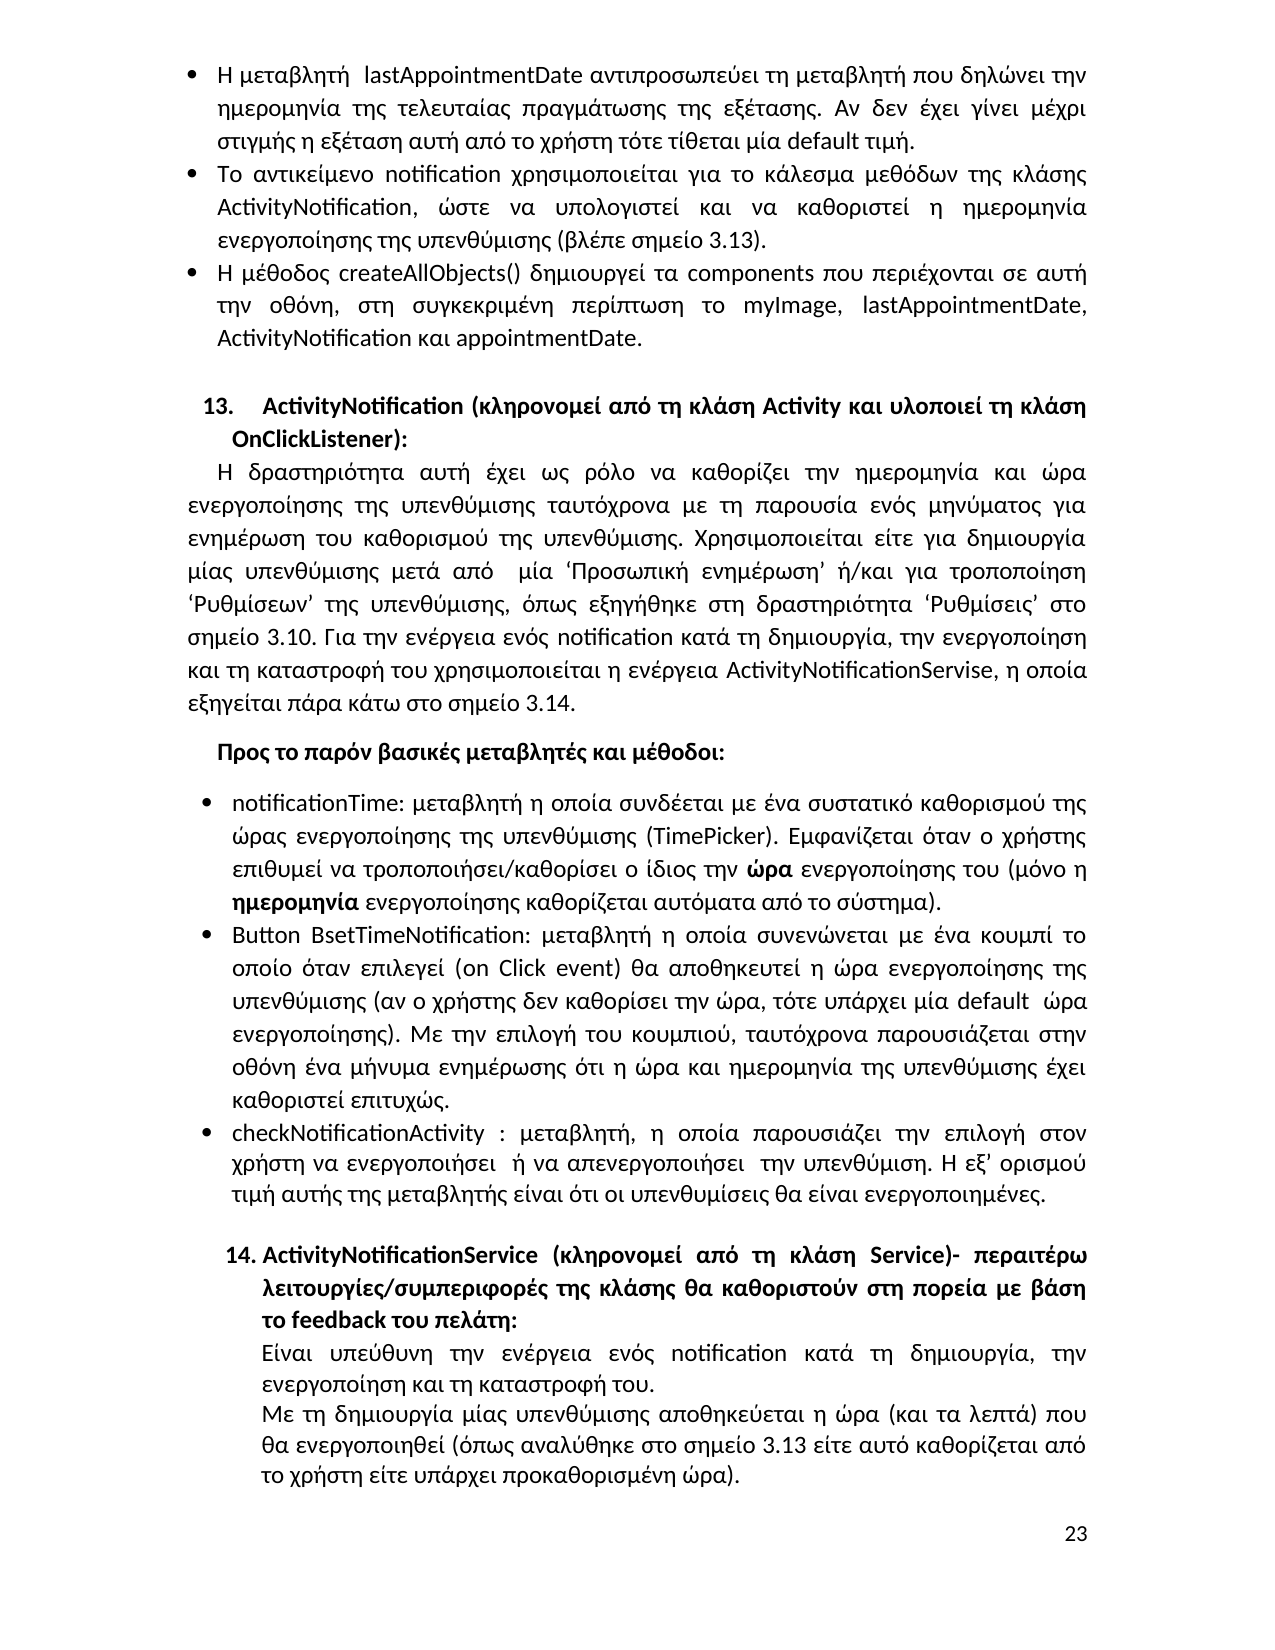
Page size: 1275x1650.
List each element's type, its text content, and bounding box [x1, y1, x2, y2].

list Η μεταβλητή lastAppointmentDate αντιπροσωπεύει τη μεταβλητή που δηλώνει την ημερομηνία της τελευταίας πραγμάτωσης της εξέτασης. Αν δεν έχει γίνει μέχρι στιγμής η εξέταση αυτή από το χρήστη τότε τίθεται μία default τιμή. [188, 59, 1087, 156]
list ActivityNotificationService (κληρονομεί από τη κλάση Service)- περαιτέρω λειτουργίες/συμπεριφορές της κλάσης θα καθοριστούν στη πορεία με βάση το feedback του πελάτη: [225, 1239, 1087, 1335]
list Η δραστηριότητα αυτή έχει ως ρόλο να καθορίζει την ημερομηνία και ώρα ενεργοποίησης της υπενθύμισης ταυτόχρονα με τη παρουσία ενός μηνύματος για ενημέρωση του καθορισμού της υπενθύμισης. Χρησιμοποιείται είτε για δημιουργία μίας υπενθύμισης μετά από μία ‘Προσωπική ενημέρωση’ ή/και για τροποποίηση ‘Ρυθμίσεων’ της υπενθύμισης, όπως εξηγήθηκε στη δραστηριότητα ‘Ρυθμίσεις’ στο σημείο 3.10. Για την ενέργεια ενός notification κατά τη δημιουργία, την ενεργοποίηση και τη καταστροφή του χρησιμοποιείται η ενέργεια ActivityNotificationServise, η οποία εξηγείται πάρα κάτω στο σημείο 3.14. [187, 456, 1087, 717]
list notificationTime: μεταβλητή η οποία συνδέεται με ένα συστατικό καθορισμού της ώρας ενεργοποίησης της υπενθύμισης (TimePicker). Εμφανίζεται όταν ο χρήστης επιθυμεί να τροποποιήσει/καθορίσει ο ίδιος την ώρα ενεργοποίησης του (μόνο η ημερομηνία ενεργοποίησης καθορίζεται αυτόματα από το σύστημα). [202, 788, 1087, 917]
list Button BsetTimeNotification: μεταβλητή η οποία συνενώνεται με ένα κουμπί το οποίο όταν επιλεγεί (on Click event) θα αποθηκευτεί η ώρα ενεργοποίησης της υπενθύμισης (αν ο χρήστης δεν καθορίσει την ώρα, τότε υπάρχει μία default ώρα ενεργοποίησης). Με την επιλογή του κουμπιού, ταυτόχρονα παρουσιάζεται στην οθόνη ένα μήνυμα ενημέρωσης ότι η ώρα και ημερομηνία της υπενθύμισης έχει καθοριστεί επιτυχώς. [202, 919, 1087, 1114]
list Η μέθοδος createAllObjects() δημιουργεί τα components που περιέχονται σε αυτή την οθόνη, στη συγκεκριμένη περίπτωση το myImage, lastAppointmentDate, ActivityNotification και appointmentDate. [188, 257, 1087, 353]
list Είναι υπεύθυνη την ενέργεια ενός notification κατά τη δημιουργία, την ενεργοποίηση και τη καταστροφή του. [261, 1338, 1087, 1399]
list Το αντικείμενο notification χρησιμοποιείται για το κάλεσμα μεθόδων της κλάσης ActivityNotification, ώστε να υπολογιστεί και να καθοριστεί η ημερομηνία ενεργοποίησης της υπενθύμισης (βλέπε σημείο 3.13). [188, 158, 1087, 254]
text Προς το παρόν βασικές μεταβλητές και μέθοδοι: [217, 736, 1087, 767]
list ActivityNotification (κληρονομεί από τη κλάση Activity και υλοποιεί τη κλάση OnClickListener): [202, 390, 1087, 454]
list checkNotificationActivity : μεταβλητή, η οποία παρουσιάζει την επιλογή στον χρήστη να ενεργοποιήσει ή να απενεργοποιήσει την υπενθύμιση. Η εξ’ ορισμού τιμή αυτής της μεταβλητής είναι ότι οι υπενθυμίσεις θα είναι ενεργοποιημένες. [202, 1117, 1087, 1208]
list Με τη δημιουργία μίας υπενθύμισης αποθηκεύεται η ώρα (και τα λεπτά) που θα ενεργοποιηθεί (όπως αναλύθηκε στο σημείο 3.13 είτε αυτό καθορίζεται από το χρήστη είτε υπάρχει προκαθορισμένη ώρα). [261, 1399, 1087, 1490]
